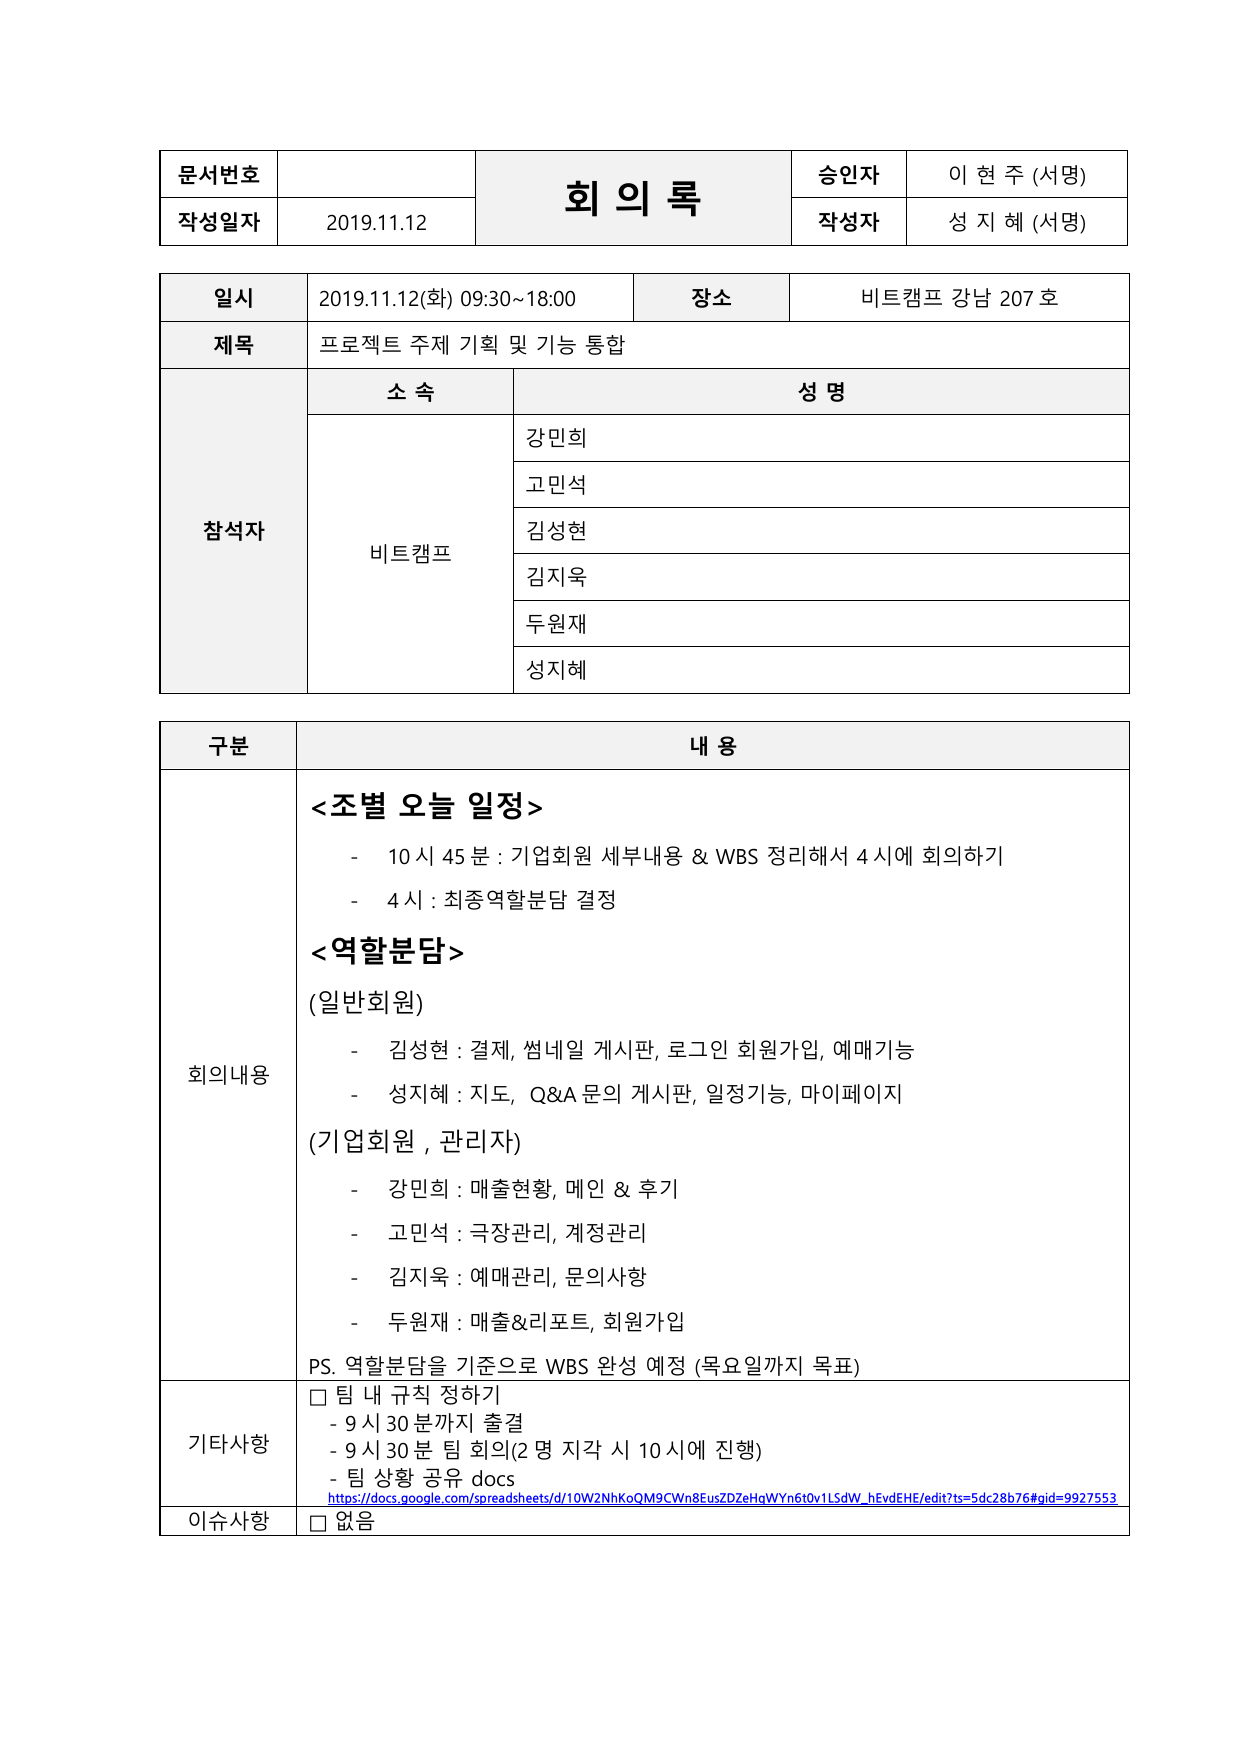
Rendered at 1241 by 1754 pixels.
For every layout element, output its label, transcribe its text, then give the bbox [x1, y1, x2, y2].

table_cell 2019.11.12 [278, 198, 475, 244]
table_header 장소 [634, 274, 789, 321]
table_cell 김지욱 [514, 554, 1129, 600]
table_cell 성지혜 [514, 647, 1129, 692]
table_header 승인자 [792, 151, 906, 197]
table_cell 성 지 혜 (서명) [907, 198, 1127, 244]
table_cell 비트캠프 [308, 415, 513, 692]
table_cell 강민희 [514, 415, 1129, 461]
table_header [278, 151, 475, 197]
table_header 이 현 주 (서명) [907, 151, 1127, 197]
table_header 구분 [161, 722, 296, 768]
table_cell 이슈사항 [161, 1507, 296, 1534]
table_header 내 용 [297, 722, 1129, 768]
table_header 문서번호 [161, 151, 277, 197]
table_cell 성 명 [514, 369, 1129, 414]
table_cell 기타사항 [161, 1381, 296, 1506]
table_cell 회의내용 [161, 770, 296, 1379]
table_cell 작성일자 [161, 198, 277, 244]
table_cell 프로젝트 주제 기획 및 기능 통합 [308, 322, 1129, 368]
table_cell 팀 내 규칙 정하기 - 9시30분까지 출결 - 9시30분 팀 회의(2명 지각 시 10시에 진행) - 팀 상황 공유 docs https://docs.google.com/spreadsheets/d/10W2NhKoQM9CWn8EusZDZeHqWYn6t0v1LSdW_hEvdEHE/edit?ts=5dc28b76#gid=9927553 [297, 1381, 1129, 1506]
table_header 일시 [161, 274, 307, 321]
table_cell 소 속 [308, 369, 513, 414]
table_cell 두원재 [514, 601, 1129, 646]
table_cell 제목 [161, 322, 307, 368]
table_header 회 의 록 [476, 151, 791, 244]
table_cell <조별 오늘 일정> 10시 45분 : 기업회원 세부내용 & WBS 정리해서 4시에 회의하기 4시 : 최종역할분담 결정 <역할분담> (일반회원) 김성현 : 결제, 썸네일 게시판, 로그인 회원가입, 예매기능 성지혜 : 지도, Q&A문의 게시판, 일정기능, 마이페이지 (기업회원 , 관리자) 강민희 : 매출현황, 메인 & 후기 고민석 : 극장관리, 계정관리 김지욱 : 예매관리, 문의사항 두원재 : 매출&리포트, 회원가입 PS. 역할분담을 기준으로 WBS 완성 예정 (목요일까지 목표) [297, 770, 1129, 1379]
table_cell 참석자 [161, 369, 307, 692]
table_cell 고민석 [514, 462, 1129, 507]
table_cell 작성자 [792, 198, 906, 244]
table_header 2019.11.12(화) 09:30~18:00 [308, 274, 633, 321]
table_cell 없음 [297, 1507, 1129, 1534]
table_header 비트캠프 강남 207호 [790, 274, 1129, 321]
table_cell 김성현 [514, 508, 1129, 553]
